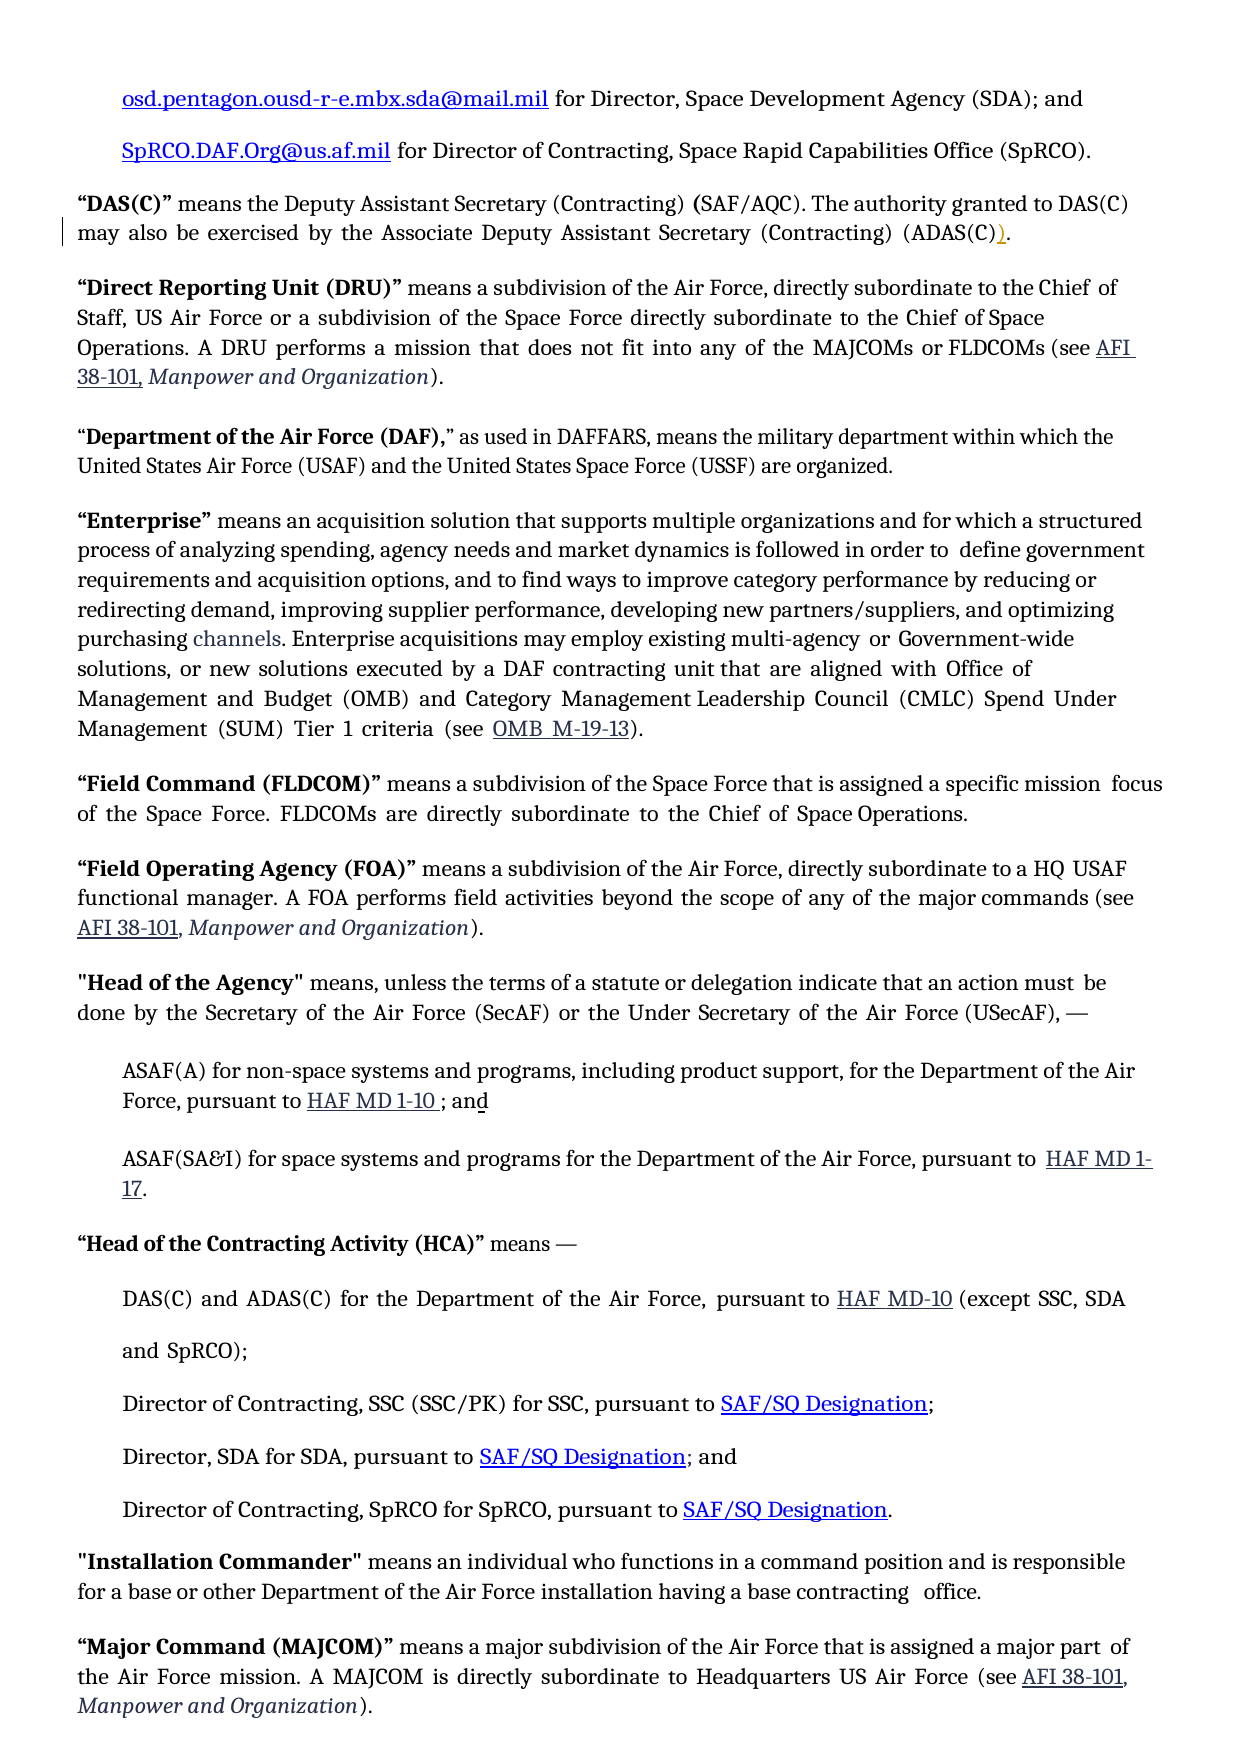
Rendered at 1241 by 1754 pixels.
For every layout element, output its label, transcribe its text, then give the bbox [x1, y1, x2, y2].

text SpRCO.DAF.Org@us.af.mil for Director of Contracting, Space Rapid Capabilities Office (SpRCO). [122, 138, 1163, 164]
text Director, SDA for SDA, pursuant to SAF/SQ Designation; and [122, 1444, 1163, 1470]
text "Installation Commander" means an individual who functions in a command position and is responsible for a base or other Department of the Air Force installation having a base contracting office. [77, 1549, 1131, 1605]
text DAS(C) and ADAS(C) for the Department of the Air Force, pursuant to HAF MD-10 (except SSC, SDA and SpRCO); [122, 1286, 1163, 1364]
text “Direct Reporting Unit (DRU)” means a subdivision of the Air Force, directly subordinate to the Chief of Staff, US Air Force or a subdivision of the Space Force directly subordinate to the Chief of Space Operations. A DRU performs a mission that does not fit into any of the MAJCOMs or FLDCOMs (see AFI 38-101, Manpower and Organization). [77, 275, 1144, 391]
text ASAF(A) for non-space systems and programs, including product support, for the Department of the Air Force, pursuant to HAF MD 1-10 ; and [122, 1058, 1163, 1114]
text “Head of the Contracting Activity (HCA)” means — [77, 1231, 1163, 1257]
text “Major Command (MAJCOM)” means a major subdivision of the Air Force that is assigned a major part of the Air Force mission. A MAJCOM is directly subordinate to Headquarters US Air Force (see AFI 38-101, Manpower and Organization). [77, 1634, 1163, 1720]
text “Field Operating Agency (FOA)” means a subdivision of the Air Force, directly subordinate to a HQ USAF functional manager. A FOA performs field activities beyond the scope of any of the major commands (see AFI 38-101, Manpower and Organization). [77, 856, 1144, 941]
text “Field Command (FLDCOM)” means a subdivision of the Space Force that is assigned a specific mission focus of the Space Force. FLDCOMs are directly subordinate to the Chief of Space Operations. [77, 771, 1163, 827]
text “Enterprise” means an acquisition solution that supports multiple organizations and for which a structured process of analyzing spending, agency needs and market dynamics is followed in order to define government requirements and acquisition options, and to find ways to improve category performance by reducing or redirecting demand, improving supplier performance, developing new partners/suppliers, and optimizing purchasing channels. Enterprise acquisitions may employ existing multi-agency or Government-wide solutions, or new solutions executed by a DAF contracting unit that are aligned with Office of Management and Budget (OMB) and Category Management Leadership Council (CMLC) Spend Under Management (SUM) Tier 1 criteria (see OMB M-19-13). [77, 507, 1151, 742]
text ASAF(SA&I) for space systems and programs for the Department of the Air Force, pursuant to HAF MD 1-17. [122, 1146, 1163, 1202]
text osd.pentagon.ousd-r-e.mbx.sda@mail.mil for Director, Space Development Agency (SDA); and [122, 85, 1163, 112]
text “DAS(C)” means the Deputy Assistant Secretary (Contracting) (SAF/AQC). The authority granted to DAS(C) may also be exercised by the Associate Deputy Assistant Secretary (Contracting) (ADAS(C). [77, 191, 1163, 246]
text "Head of the Agency" means, unless the terms of a statute or delegation indicate that an action must be done by the Secretary of the Air Force (SecAF) or the Under Secretary of the Air Force (USecAF), — [77, 970, 1144, 1026]
text “Department of the Air Force (DAF),” as used in DAFFARS, means the military department within which the United States Air Force (USAF) and the United States Space Force (USSF) are organized. [77, 424, 1163, 479]
text Director of Contracting, SpRCO for SpRCO, pursuant to SAF/SQ Designation. [122, 1496, 1163, 1523]
text Director of Contracting, SSC (SSC/PK) for SSC, pursuant to SAF/SQ Designation; [122, 1391, 1163, 1417]
